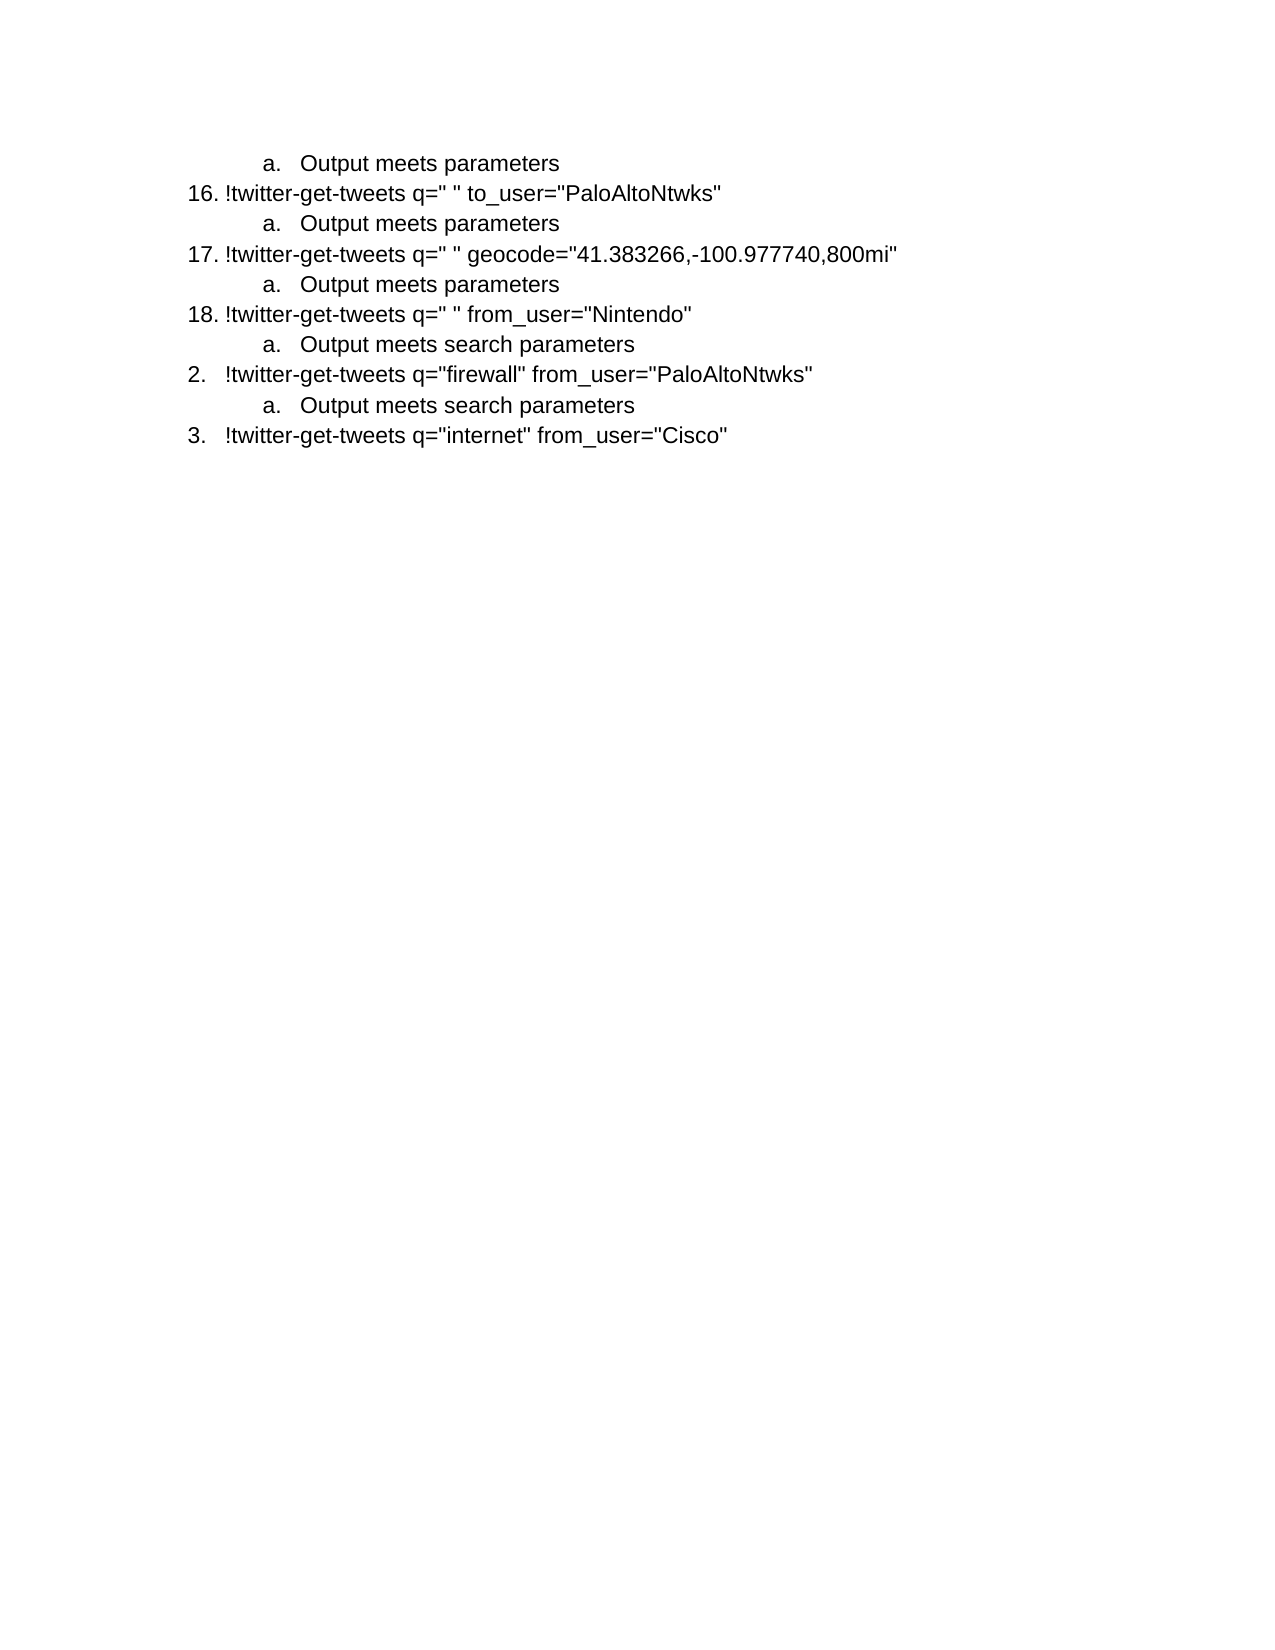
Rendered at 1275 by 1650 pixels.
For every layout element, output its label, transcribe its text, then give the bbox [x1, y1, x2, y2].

list !twitter-get-tweets q="internet" from_user="Cisco" [187, 422, 1125, 448]
list Output meets search parameters [262, 331, 1125, 358]
list !twitter-get-tweets q="firewall" from_user="PaloAltoNtwks" [187, 361, 1125, 388]
list Output meets parameters [262, 210, 1125, 237]
list !twitter-get-tweets q=" " to_user="PaloAltoNtwks" [187, 180, 1125, 207]
list !twitter-get-tweets q=" " from_user="Nintendo" [187, 301, 1125, 327]
list Output meets parameters [262, 150, 1125, 176]
list Output meets parameters [262, 271, 1125, 297]
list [187, 241, 1125, 267]
list Output meets search parameters [262, 392, 1125, 418]
